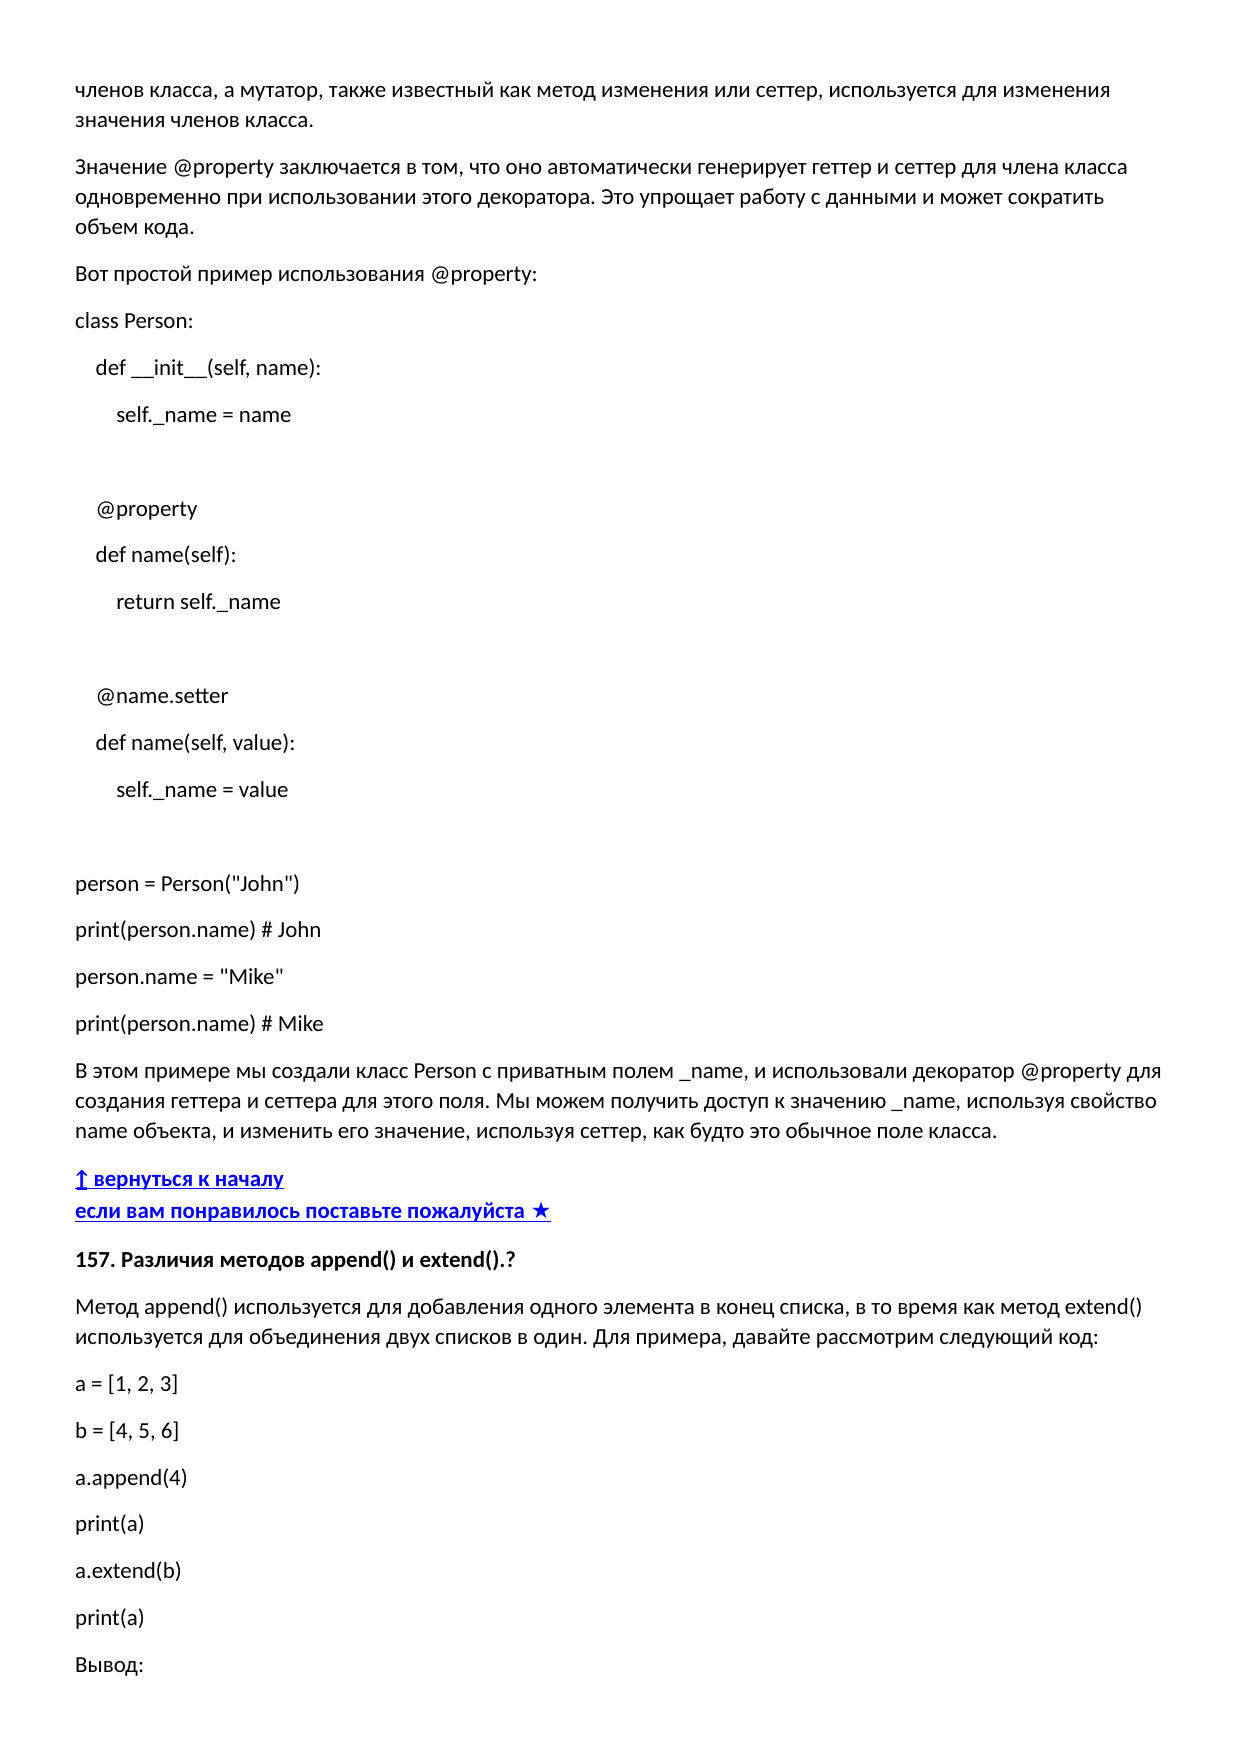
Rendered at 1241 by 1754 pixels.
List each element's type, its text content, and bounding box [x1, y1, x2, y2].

text 157. Различия методов append() и extend().? [75, 1245, 1165, 1273]
text ↥ вернуться к началу если вам понравилось поставьте пожалуйста ★ [75, 1163, 1165, 1226]
text print(a) [75, 1603, 1165, 1631]
text b = [4, 5, 6] [75, 1416, 1165, 1444]
text person.name = "Mike" [75, 962, 1165, 991]
text a.append(4) [75, 1463, 1165, 1491]
text a = [1, 2, 3] [75, 1369, 1165, 1397]
text Вот простой пример использования @property: [75, 259, 1165, 287]
text @name.setter [75, 681, 1165, 709]
text Значение @property заключается в том, что оно автоматически генерирует геттер и сеттер для члена класса одновременно при использовании этого декоратора. Это упрощает работу с данными и может сократить объем кода. [75, 152, 1165, 241]
text def name(self): [75, 541, 1165, 569]
text a.extend(b) [75, 1556, 1165, 1584]
text Вывод: [75, 1650, 1165, 1678]
text @property [75, 494, 1165, 522]
text В этом примере мы создали класс Person с приватным полем _name, и использовали декоратор @property для создания геттера и сеттера для этого поля. Мы можем получить доступ к значению _name, используя свойство name объекта, и изменить его значение, используя сеттер, как будто это обычное поле класса. [75, 1056, 1165, 1145]
text def name(self, value): [75, 728, 1165, 756]
text print(person.name) # John [75, 916, 1165, 944]
text Метод append() используется для добавления одного элемента в конец списка, в то время как метод extend() используется для объединения двух списков в один. Для примера, давайте рассмотрим следующий код: [75, 1292, 1165, 1350]
text person = Person("John") [75, 869, 1165, 897]
text print(person.name) # Mike [75, 1009, 1165, 1037]
text self._name = value [75, 775, 1165, 803]
text return self._name [75, 587, 1165, 616]
text def __init__(self, name): [75, 353, 1165, 381]
text self._name = name [75, 400, 1165, 428]
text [75, 75, 1165, 133]
text class Person: [75, 306, 1165, 334]
text print(a) [75, 1509, 1165, 1537]
